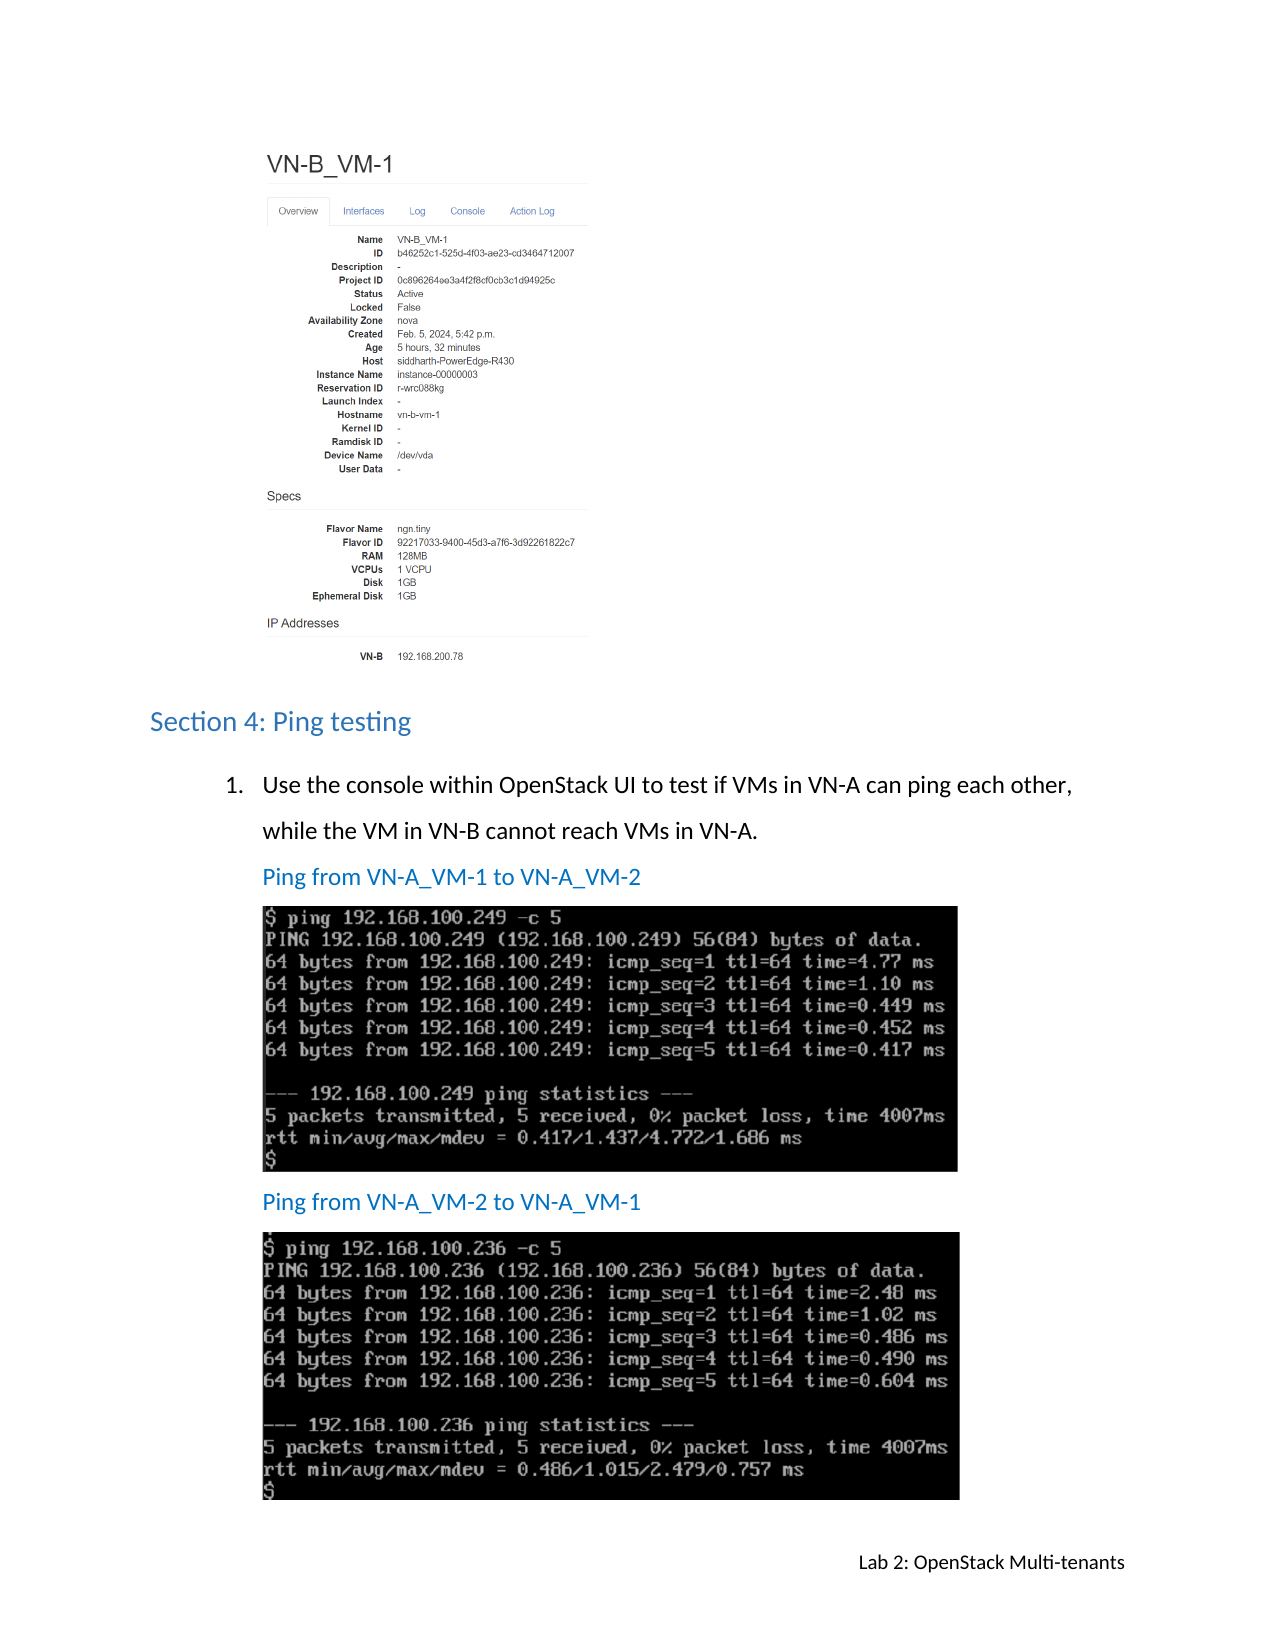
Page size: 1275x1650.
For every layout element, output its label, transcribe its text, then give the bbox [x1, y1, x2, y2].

picture [262, 1232, 960, 1500]
list Ping from VN-A_VM-2 to VN-A_VM-1 [262, 1187, 1125, 1217]
list Use the console within OpenStack UI to test if VMs in VN-A can ping each other, while the VM in VN-B cannot reach VMs in VN-A. [225, 769, 1125, 846]
subtitle Section 4: Ping testing [150, 703, 1125, 739]
list Ping from VN-A_VM-1 to VN-A_VM-2 [262, 861, 1125, 892]
picture [262, 150, 589, 664]
picture [262, 906, 958, 1172]
